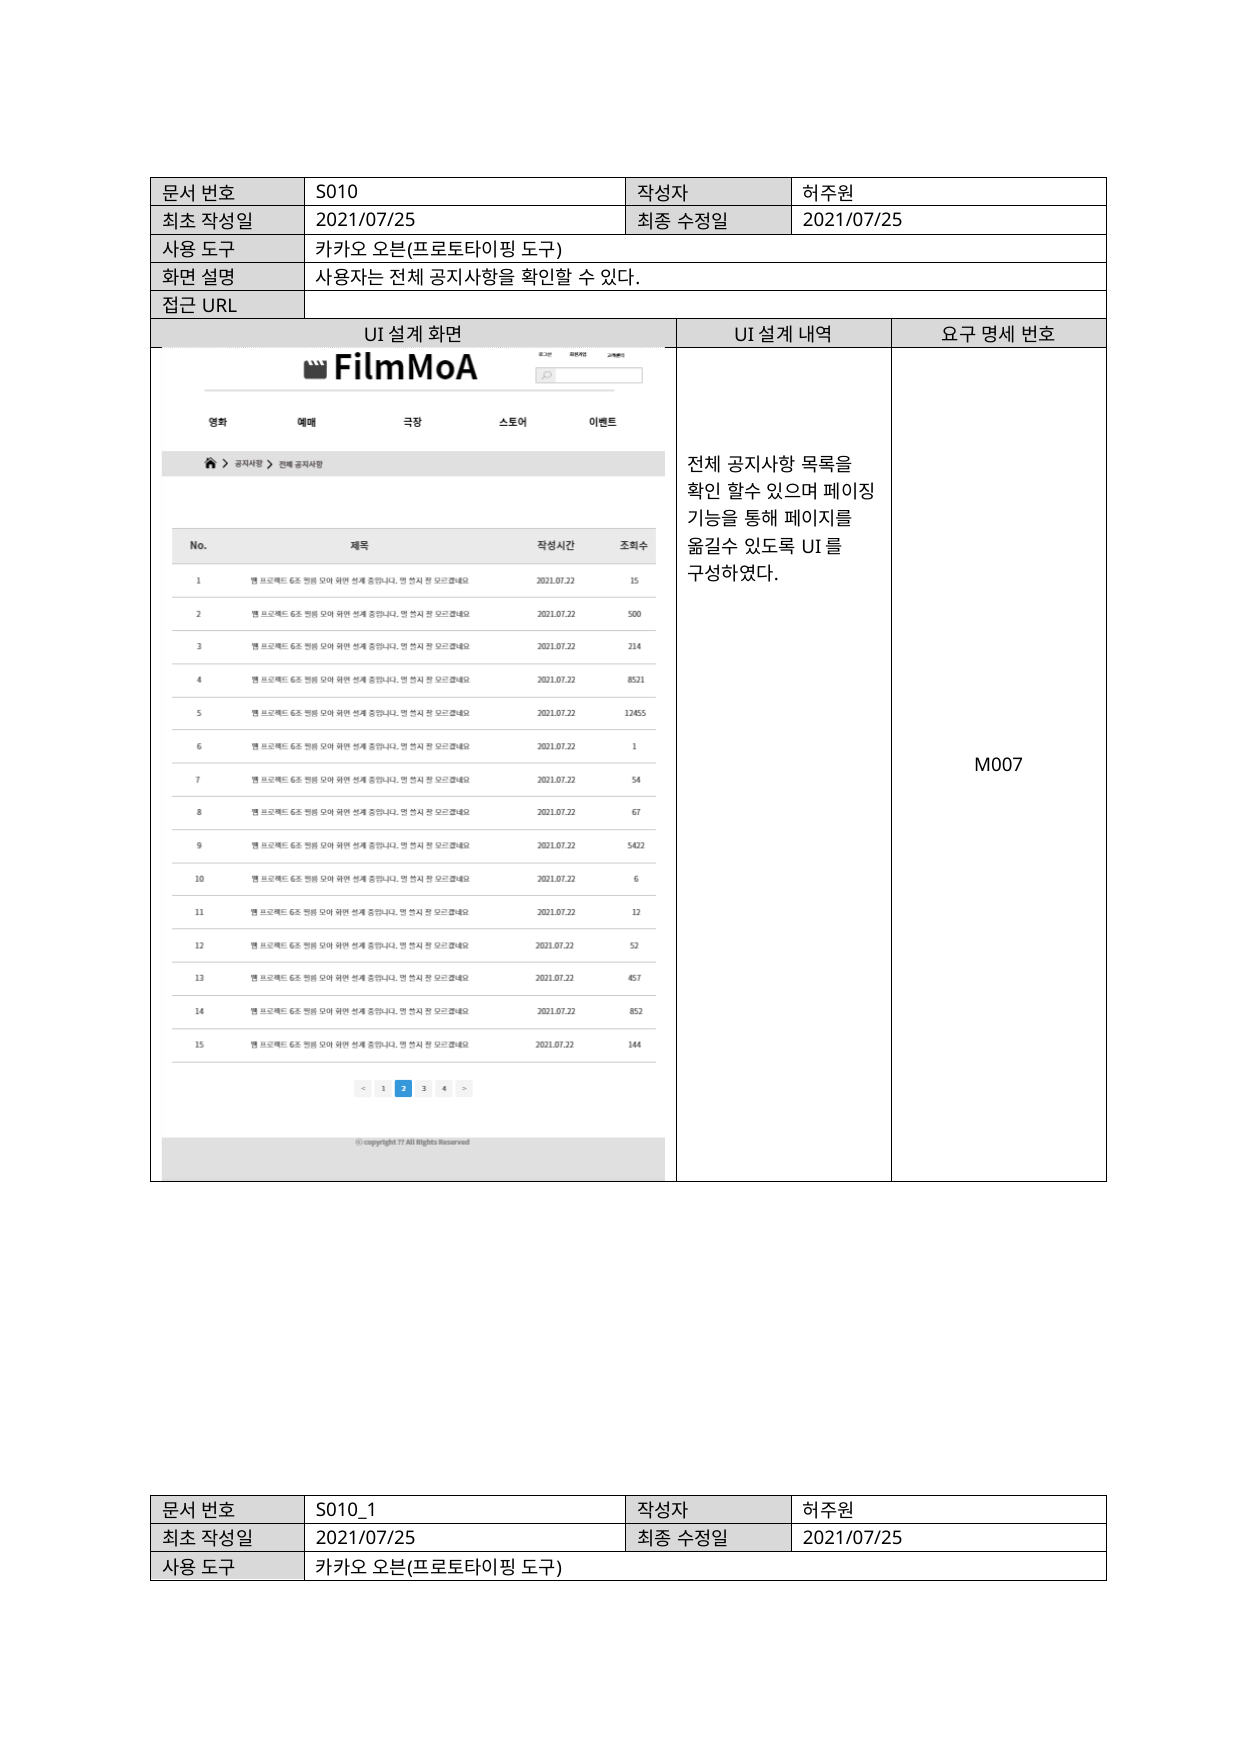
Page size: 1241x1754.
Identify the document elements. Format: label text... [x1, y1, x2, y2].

table_header 작성자 [626, 1496, 791, 1523]
table_cell UI 설계 내역 [677, 319, 891, 347]
table_cell 2021/07/25 [792, 206, 1106, 234]
table_header 문서 번호 [151, 1496, 304, 1523]
table_cell 전체 공지사항 목록을 확인 할수 있으며 페이징 기능을 통해 페이지를 옮길수 있도록 UI를 구성하였다. [677, 348, 891, 1181]
table_cell 접근 URL [151, 291, 304, 318]
table_cell 카카오 오븐(프로토타이핑 도구) [305, 1552, 1106, 1579]
table_cell 최초 작성일 [151, 1524, 304, 1551]
table_cell [151, 348, 161, 1181]
table_header 허주원 [792, 1496, 1106, 1523]
table_cell [665, 348, 676, 1181]
table_cell 2021/07/25 [305, 1524, 625, 1551]
table_cell M007 [892, 348, 1106, 1181]
table_cell 최종 수정일 [626, 206, 791, 234]
table_cell 2021/07/25 [305, 206, 625, 234]
table_header S010 [305, 178, 625, 205]
table_cell 사용 도구 [151, 1552, 304, 1579]
table_cell 사용 도구 [151, 235, 304, 262]
table_header S010_1 [305, 1496, 625, 1523]
table_header 작성자 [626, 178, 791, 205]
table_cell 2021/07/25 [792, 1524, 1106, 1551]
table_cell 카카오 오븐(프로토타이핑 도구) [305, 235, 1106, 262]
table_cell 최종 수정일 [626, 1524, 791, 1551]
table_cell 요구 명세 번호 [892, 319, 1106, 347]
table_cell 화면 설명 [151, 263, 304, 290]
table_cell 최초 작성일 [151, 206, 304, 234]
table_header 허주원 [792, 178, 1106, 205]
table_header 문서 번호 [151, 178, 304, 205]
table_cell [305, 291, 1106, 318]
table_cell UI 설계 화면 [151, 319, 676, 347]
table_cell 사용자는 전체 공지사항을 확인할 수 있다. [305, 263, 1106, 290]
picture [161, 347, 665, 1181]
